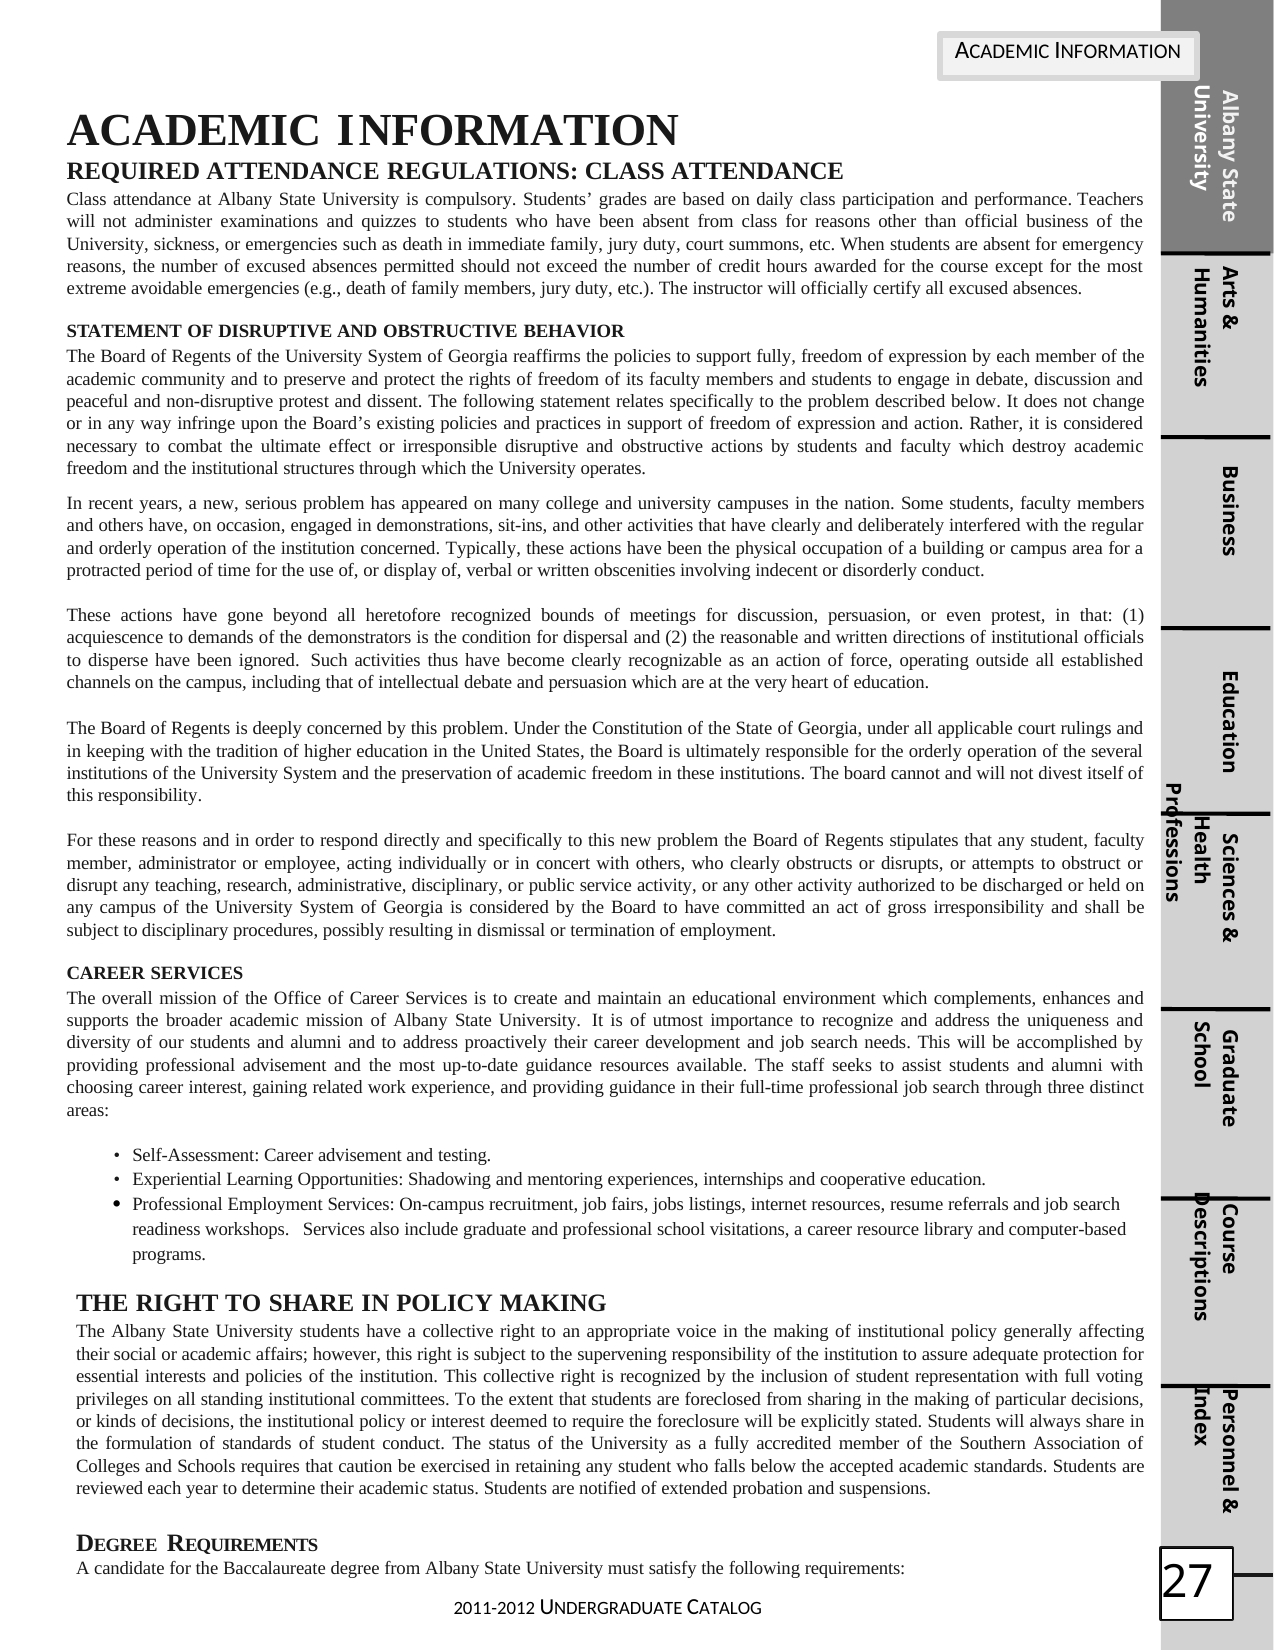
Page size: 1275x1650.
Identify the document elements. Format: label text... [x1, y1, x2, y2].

subtitle STATEMENT OF DISRUPTIVE AND OBSTRUCTIVE BEHAVIOR [66, 320, 1144, 342]
text The Board of Regents of the University System of Georgia reaffirms the policies to support fully, freedom of expression by each member of the academic community and to preserve and protect the rights of freedom of its faculty members and students to engage in debate, discussion and peaceful and non-disruptive protest and dissent. The following statement relates specifically to the problem described below. It does not change or in any way infringe upon the Board’s existing policies and practices in support of freedom of expression and action. Rather, it is considered necessary to combat the ultimate effect or irresponsible disruptive and obstructive actions by students and faculty which destroy academic freedom and the institutional structures through which the University operates. [66, 345, 1144, 479]
text The overall mission of the Office of Career Services is to create and maintain an educational environment which complements, enhances and supports the broader academic mission of Albany State University. It is of utmost importance to recognize and address the uniqueness and diversity of our students and alumni and to address proactively their career development and job search needs. This will be accomplished by providing professional advisement and the most up-to-date guidance resources available. The staff seeks to assist students and alumni with choosing career interest, gaining related work experience, and providing guidance in their full-time professional job search through three distinct areas: [66, 987, 1144, 1120]
subtitle DEGREE REQUIREMENTS [76, 1528, 1144, 1557]
text The Board of Regents is deeply concerned by this problem. Under the Constitution of the State of Georgia, under all applicable court rulings and in keeping with the tradition of higher education in the United States, the Board is ultimately responsible for the orderly operation of the several institutions of the University System and the preservation of academic freedom in these institutions. The board cannot and will not divest itself of this responsibility. [66, 717, 1144, 806]
subtitle CAREER SERVICES [66, 962, 1144, 983]
list Experiential Learning Opportunities: Shadowing and mentoring experiences, internships and cooperative education. [113, 1168, 1144, 1190]
list Professional Employment Services: On-campus recruitment, job fairs, jobs listings, internet resources, resume referrals and job search readiness workshops. Services also include graduate and professional school visitations, a career resource library and computer-based programs. [113, 1193, 1144, 1264]
list Self-Assessment: Career advisement and testing. [113, 1143, 1144, 1165]
subtitle REQUIRED ATTENDANCE REGULATIONS: CLASS ATTENDANCE [66, 156, 1144, 184]
text A candidate for the Baccalaureate degree from Albany State University must satisfy the following requirements: [76, 1557, 1144, 1578]
text The Albany State University students have a collective right to an appropriate voice in the making of institutional policy generally affecting their social or academic affairs; however, this right is subject to the supervening responsibility of the institution to assure adequate protection for essential interests and policies of the institution. This collective right is recognized by the inclusion of student representation with full voting privileges on all standing institutional committees. To the extent that students are foreclosed from sharing in the making of particular decisions, or kinds of decisions, the institutional policy or interest deemed to require the foreclosure will be explicitly stated. Students will always share in the formulation of standards of student conduct. The status of the University as a fully accredited member of the Southern Association of Colleges and Schools requires that caution be exercised in retaining any student who falls below the accepted academic standards. Students are reviewed each year to determine their academic status. Students are notified of extended probation and suspensions. [76, 1320, 1144, 1498]
text In recent years, a new, serious problem has appeared on many college and university campuses in the nation. Some students, faculty members and others have, on occasion, engaged in demonstrations, sit-ins, and other activities that have clearly and deliberately interfered with the regular and orderly operation of the institution concerned. Typically, these actions have been the physical occupation of a building or campus area for a protracted period of time for the use of, or display of, verbal or written obscenities involving indecent or disorderly conduct. [66, 492, 1144, 581]
text For these reasons and in order to respond directly and specifically to this new problem the Board of Regents stipulates that any student, faculty member, administrator or employee, acting individually or in concert with others, who clearly obstructs or disrupts, or attempts to obstruct or disrupt any teaching, research, administrative, disciplinary, or public service activity, or any other activity authorized to be discharged or held on any campus of the University System of Georgia is considered by the Board to have committed an act of gross irresponsibility and shall be subject to disciplinary procedures, possibly resulting in dismissal or termination of employment. [66, 829, 1144, 940]
text These actions have gone beyond all heretofore recognized bounds of meetings for discussion, persuasion, or even protest, in that: (1) acquiescence to demands of the demonstrators is the condition for dispersal and (2) the reasonable and written directions of institutional officials to disperse have been ignored. Such activities thus have become clearly recognizable as an action of force, operating outside all established channels on the campus, including that of intellectual debate and persuasion which are at the very heart of education. [66, 604, 1144, 693]
subtitle THE RIGHT TO SHARE IN POLICY MAKING [76, 1288, 1144, 1317]
subtitle ACADEMIC INFORMATION [66, 103, 1144, 156]
text Class attendance at Albany State University is compulsory. Students’ grades are based on daily class participation and performance. Teachers will not administer examinations and quizzes to students who have been absent from class for reasons other than official business of the University, sickness, or emergencies such as death in immediate family, jury duty, court summons, etc. When students are absent for emergency reasons, the number of excused absences permitted should not exceed the number of credit hours awarded for the course except for the most extreme avoidable emergencies (e.g., death of family members, jury duty, etc.). The instructor will officially certify all excused absences. [66, 188, 1144, 299]
